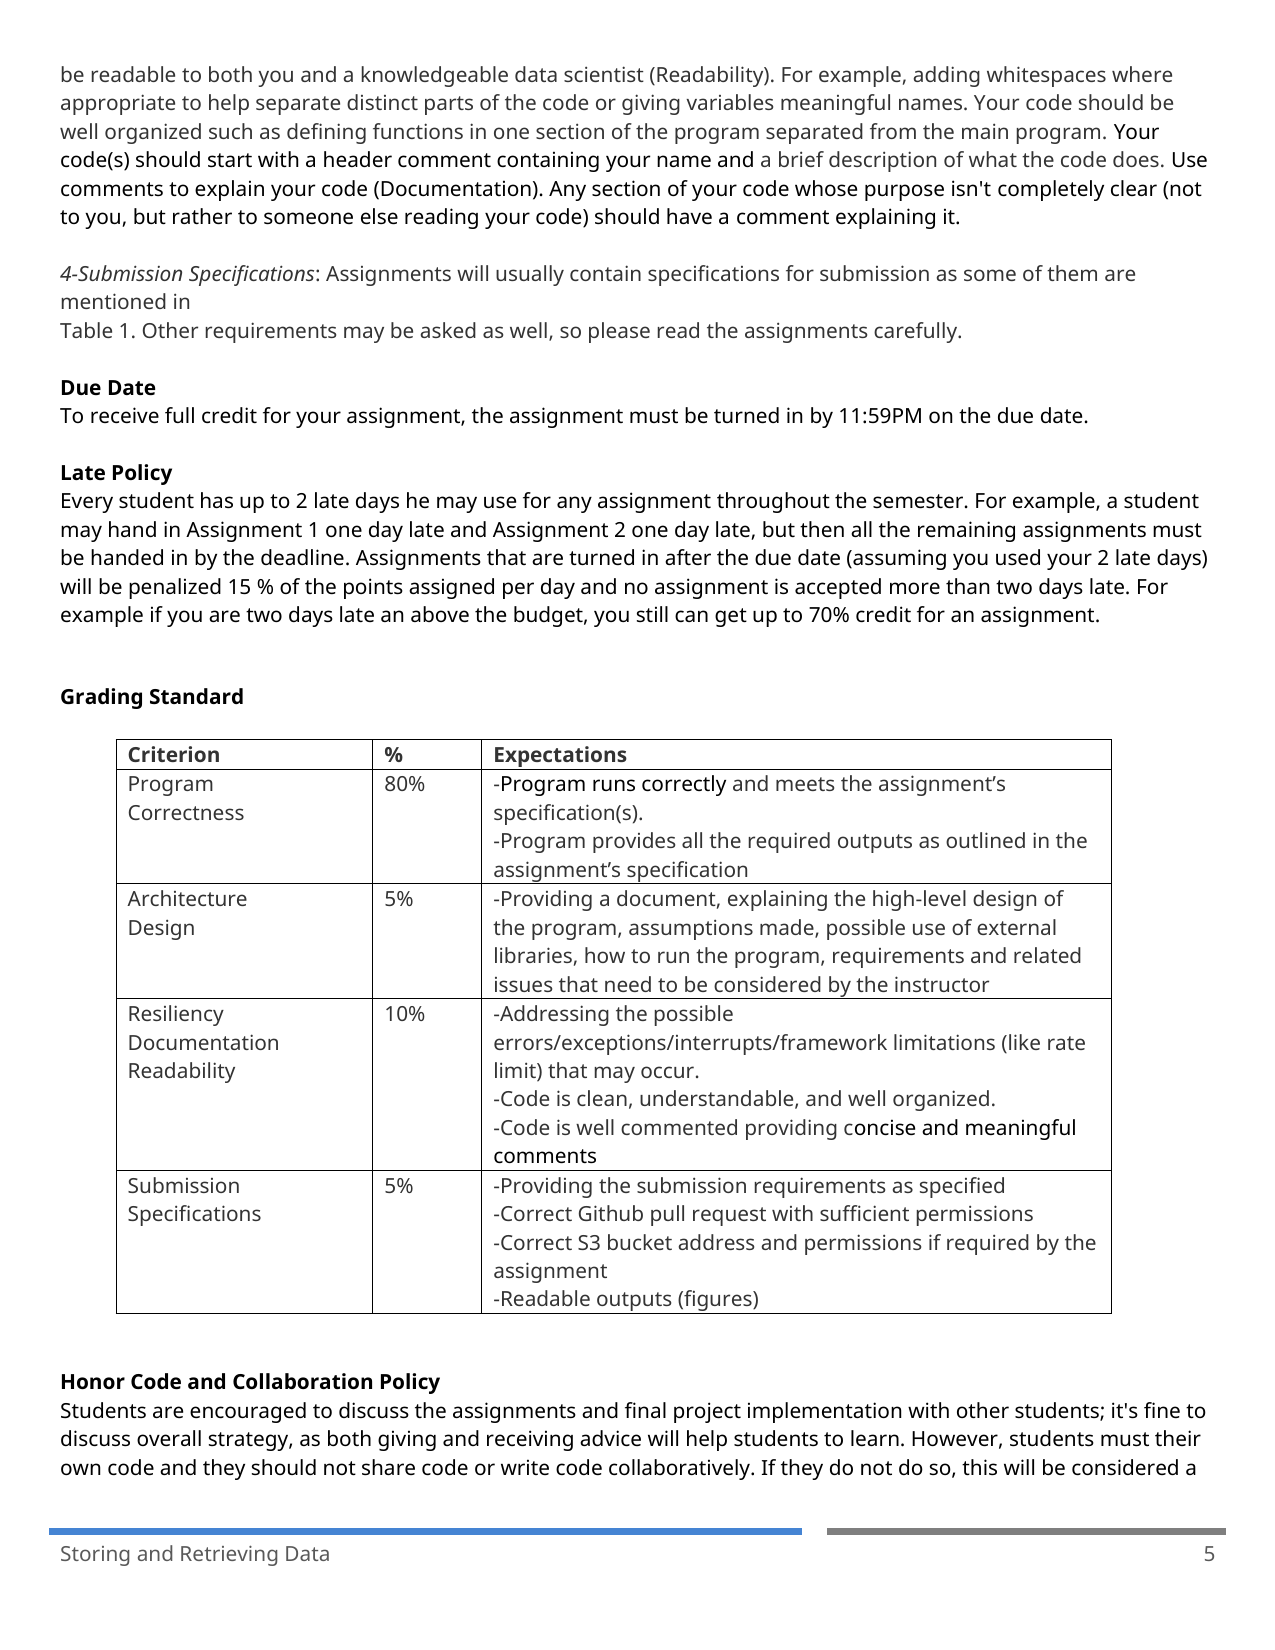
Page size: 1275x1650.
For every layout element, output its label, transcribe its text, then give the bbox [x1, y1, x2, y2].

table_header % [373, 740, 481, 768]
table_cell -Addressing the possible errors/exceptions/interrupts/framework limitations (like rate limit) that may occur. -Code is clean, understandable, and well organized. -Code is well commented providing concise and meaningful comments [482, 999, 1111, 1170]
text Table 1. Other requirements may be asked as well, so please read the assignments carefully. [60, 316, 1215, 344]
table_cell -Providing a document, explaining the high-level design of the program, assumptions made, possible use of external libraries, how to run the program, requirements and related issues that need to be considered by the instructor [482, 884, 1111, 998]
text Due Date [60, 373, 1215, 401]
table_cell Submission Specifications [117, 1171, 372, 1313]
table_cell Program Correctness [117, 770, 372, 883]
text Grading Standard [60, 682, 1215, 711]
table_header Expectations [482, 740, 1111, 768]
table_cell -Program runs correctly and meets the assignment’s specification(s). -Program provides all the required outputs as outlined in the assignment’s specification [482, 770, 1111, 883]
table_cell -Providing the submission requirements as specified -Correct Github pull request with sufficient permissions -Correct S3 bucket address and permissions if required by the assignment -Readable outputs (figures) [482, 1171, 1111, 1313]
table_cell 5% [373, 884, 481, 998]
table_cell 10% [373, 999, 481, 1170]
table_cell Resiliency Documentation Readability [117, 999, 372, 1170]
table_cell 5% [373, 1171, 481, 1313]
text Honor Code and Collaboration Policy [60, 1367, 1215, 1396]
table_cell Architecture Design [117, 884, 372, 998]
table_header Criterion [117, 740, 372, 768]
text Late Policy [60, 458, 1215, 487]
text To receive full credit for your assignment, the assignment must be turned in by 11:59PM on the due date. [60, 401, 1215, 430]
table_cell 80% [373, 770, 481, 883]
text 4-Submission Specifications: Assignments will usually contain specifications for submission as some of them are mentioned in [60, 259, 1215, 316]
